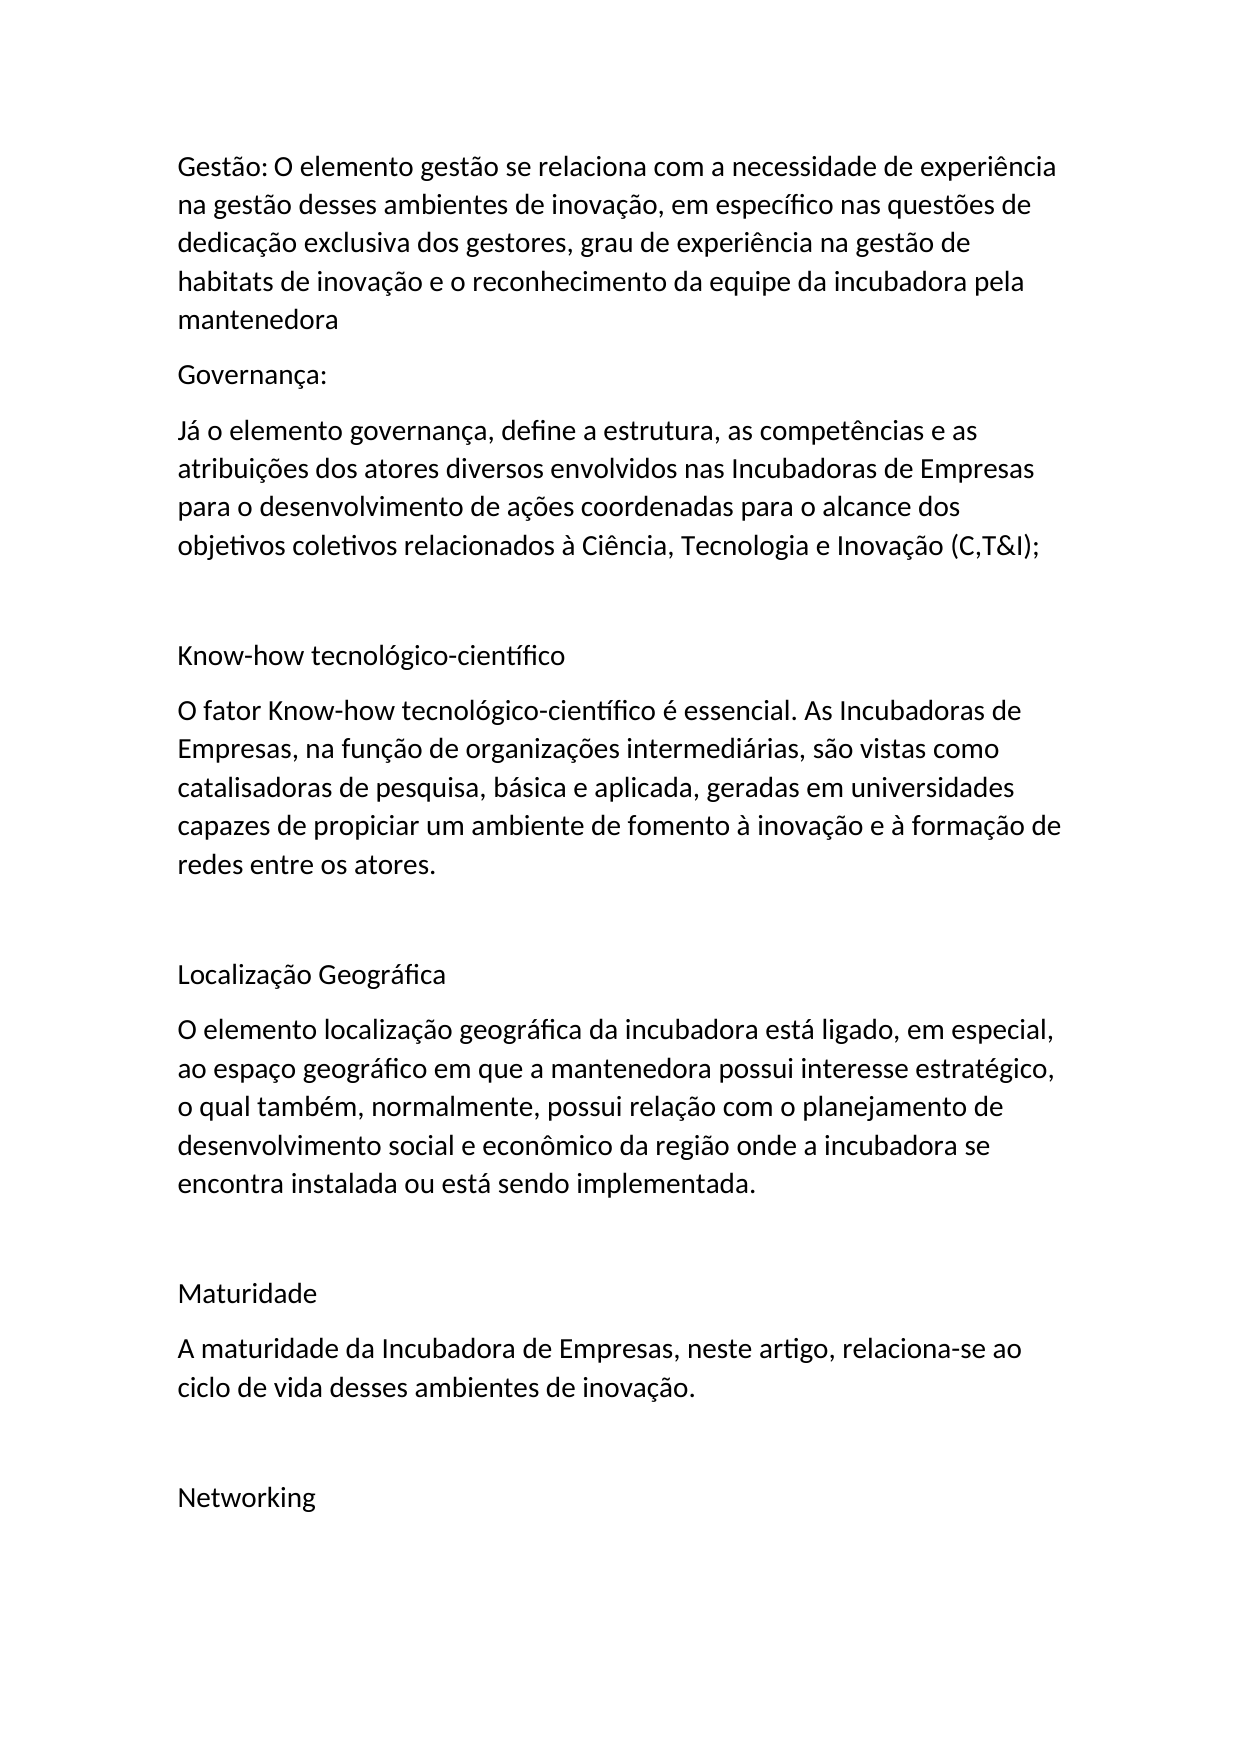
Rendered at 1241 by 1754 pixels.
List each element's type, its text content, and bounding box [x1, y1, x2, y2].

text A maturidade da Incubadora de Empresas, neste artigo, relaciona-se ao ciclo de vida desses ambientes de inovação. [177, 1330, 1063, 1404]
text Governança: [177, 356, 1063, 392]
text O elemento localização geográfica da incubadora está ligado, em especial, ao espaço geográfico em que a mantenedora possui interesse estratégico, o qual também, normalmente, possui relação com o planejamento de desenvolvimento social e econômico da região onde a incubadora se encontra instalada ou está sendo implementada. [177, 1011, 1063, 1201]
text Know-how tecnológico-científico [177, 637, 1063, 673]
text Já o elemento governança, define a estrutura, as competências e as atribuições dos atores diversos envolvidos nas Incubadoras de Empresas para o desenvolvimento de ações coordenadas para o alcance dos objetivos coletivos relacionados à Ciência, Tecnologia e Inovação (C,T&I); [177, 412, 1063, 562]
text Localização Geográfica [177, 956, 1063, 992]
text Maturidade [177, 1275, 1063, 1311]
text Gestão: O elemento gestão se relaciona com a necessidade de experiência na gestão desses ambientes de inovação, em específico nas questões de dedicação exclusiva dos gestores, grau de experiência na gestão de habitats de inovação e o reconhecimento da equipe da incubadora pela mantenedora [177, 148, 1063, 337]
text O fator Know-how tecnológico-científico é essencial. As Incubadoras de Empresas, na função de organizações intermediárias, são vistas como catalisadoras de pesquisa, básica e aplicada, geradas em universidades capazes de propiciar um ambiente de fomento à inovação e à formação de redes entre os atores. [177, 692, 1063, 882]
text Networking [177, 1479, 1063, 1514]
